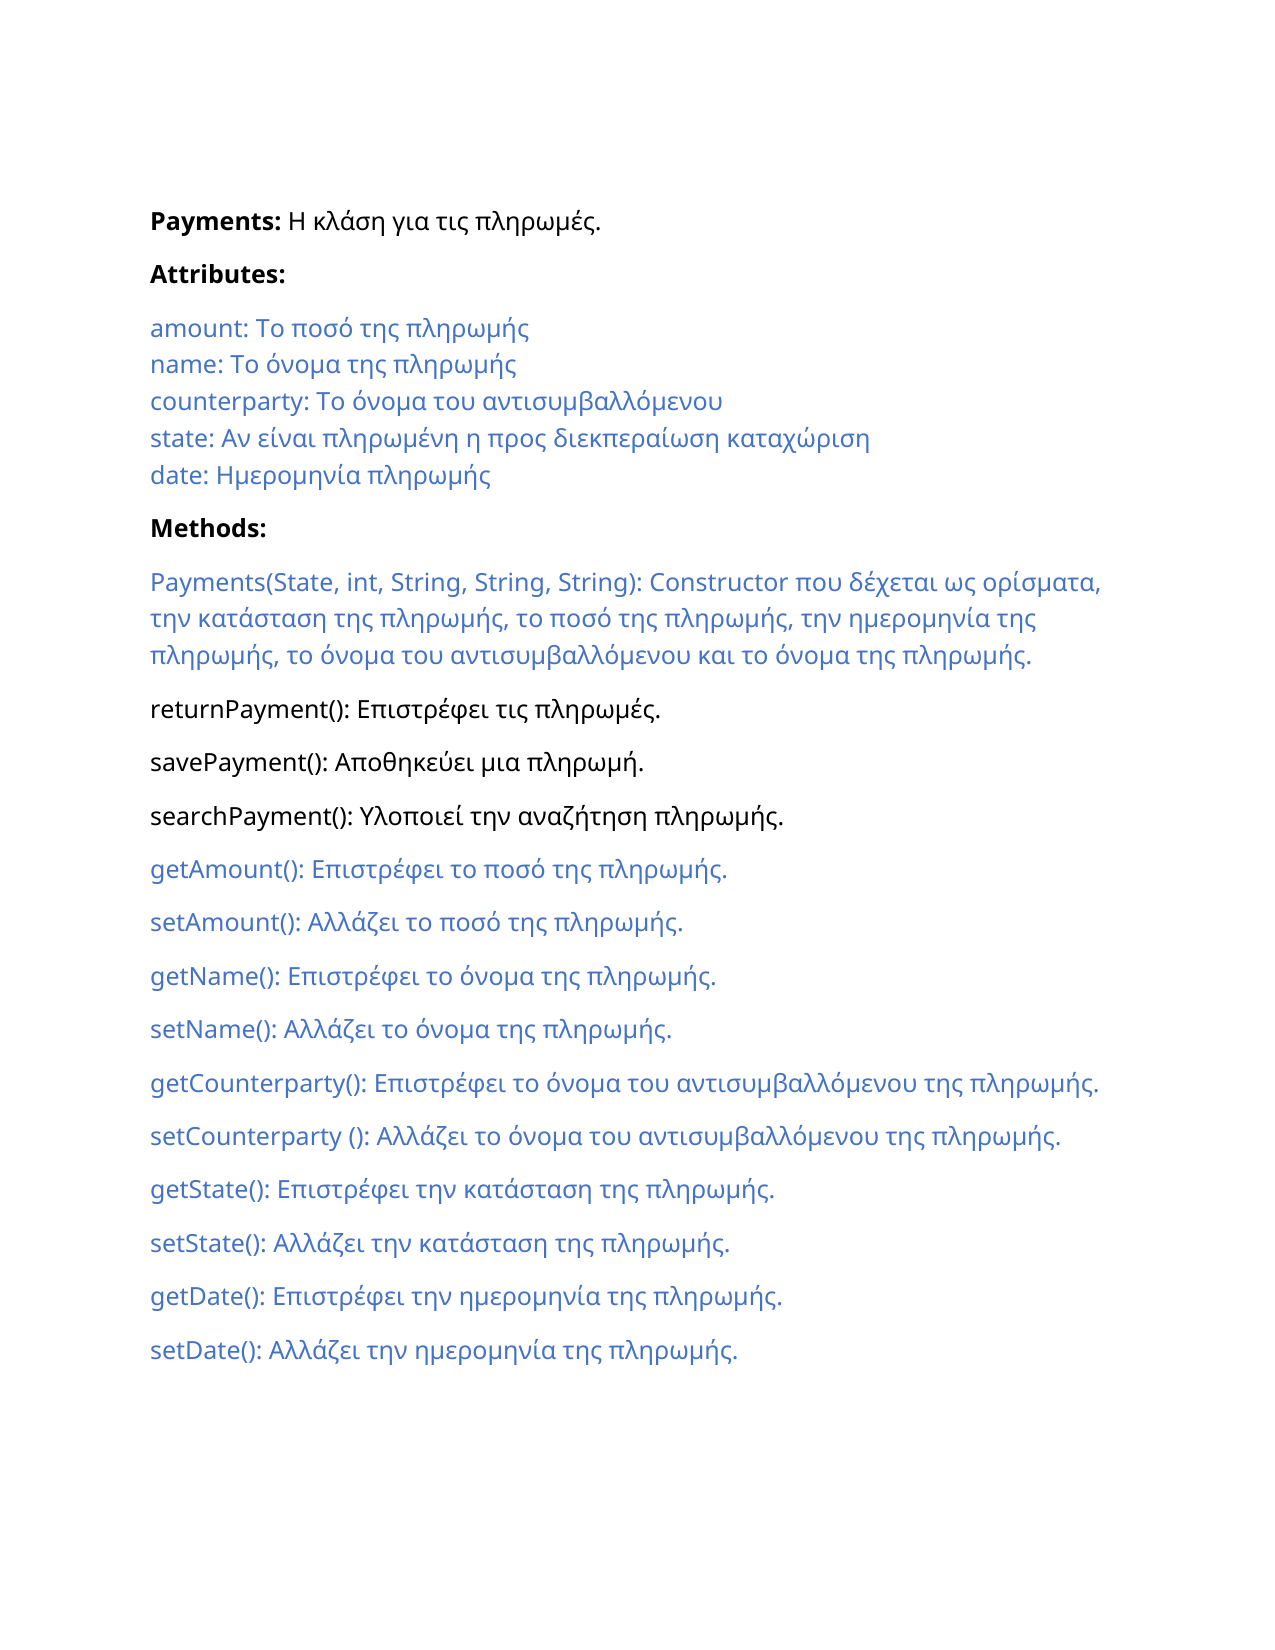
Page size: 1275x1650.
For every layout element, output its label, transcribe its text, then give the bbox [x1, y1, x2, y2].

text getCounterparty(): Επιστρέφει το όνομα του αντισυμβαλλόμενου της πληρωμής. [150, 1065, 1125, 1099]
text returnPayment(): Επιστρέφει τις πληρωμές. [150, 691, 1125, 725]
text Payments(State, int, String, String, String): Constructor που δέχεται ως ορίσματα, την κατάσταση της πληρωμής, το ποσό της πληρωμής, την ημερομηνία της πληρωμής, το όνομα του αντισυμβαλλόμενου και το όνομα της πληρωμής. [150, 564, 1125, 672]
text setCounterparty (): Αλλάζει το όνομα του αντισυμβαλλόμενου της πληρωμής. [150, 1119, 1125, 1153]
text getAmount(): Επιστρέφει το ποσό της πληρωμής. [150, 852, 1125, 886]
text Methods: [150, 511, 1125, 545]
text setName(): Αλλάζει το όνομα της πληρωμής. [150, 1012, 1125, 1046]
text savePayment(): Αποθηκεύει μια πληρωμή. [150, 745, 1125, 779]
text setDate(): Αλλάζει την ημερομηνία της πληρωμής. [150, 1332, 1125, 1367]
text amount: Το ποσό της πληρωμής name: Το όνομα της πληρωμής counterparty: Το όνομα του αντισυμβαλλόμενου state: Αν είναι πληρωμένη η προς διεκπεραίωση καταχώριση date: Ημερομηνία πληρωμής [150, 310, 1125, 491]
text setAmount(): Αλλάζει το ποσό της πληρωμής. [150, 905, 1125, 939]
text getState(): Επιστρέφει την κατάσταση της πληρωμής. [150, 1172, 1125, 1206]
text getName(): Επιστρέφει το όνομα της πληρωμής. [150, 958, 1125, 992]
text setState(): Αλλάζει την κατάσταση της πληρωμής. [150, 1226, 1125, 1260]
text searchPayment(): Υλοποιεί την αναζήτηση πληρωμής. [150, 798, 1125, 832]
text getDate(): Επιστρέφει την ημερομηνία της πληρωμής. [150, 1279, 1125, 1313]
text Attributes: [150, 257, 1125, 291]
text Payments: Η κλάση για τις πληρωμές. [150, 203, 1125, 237]
